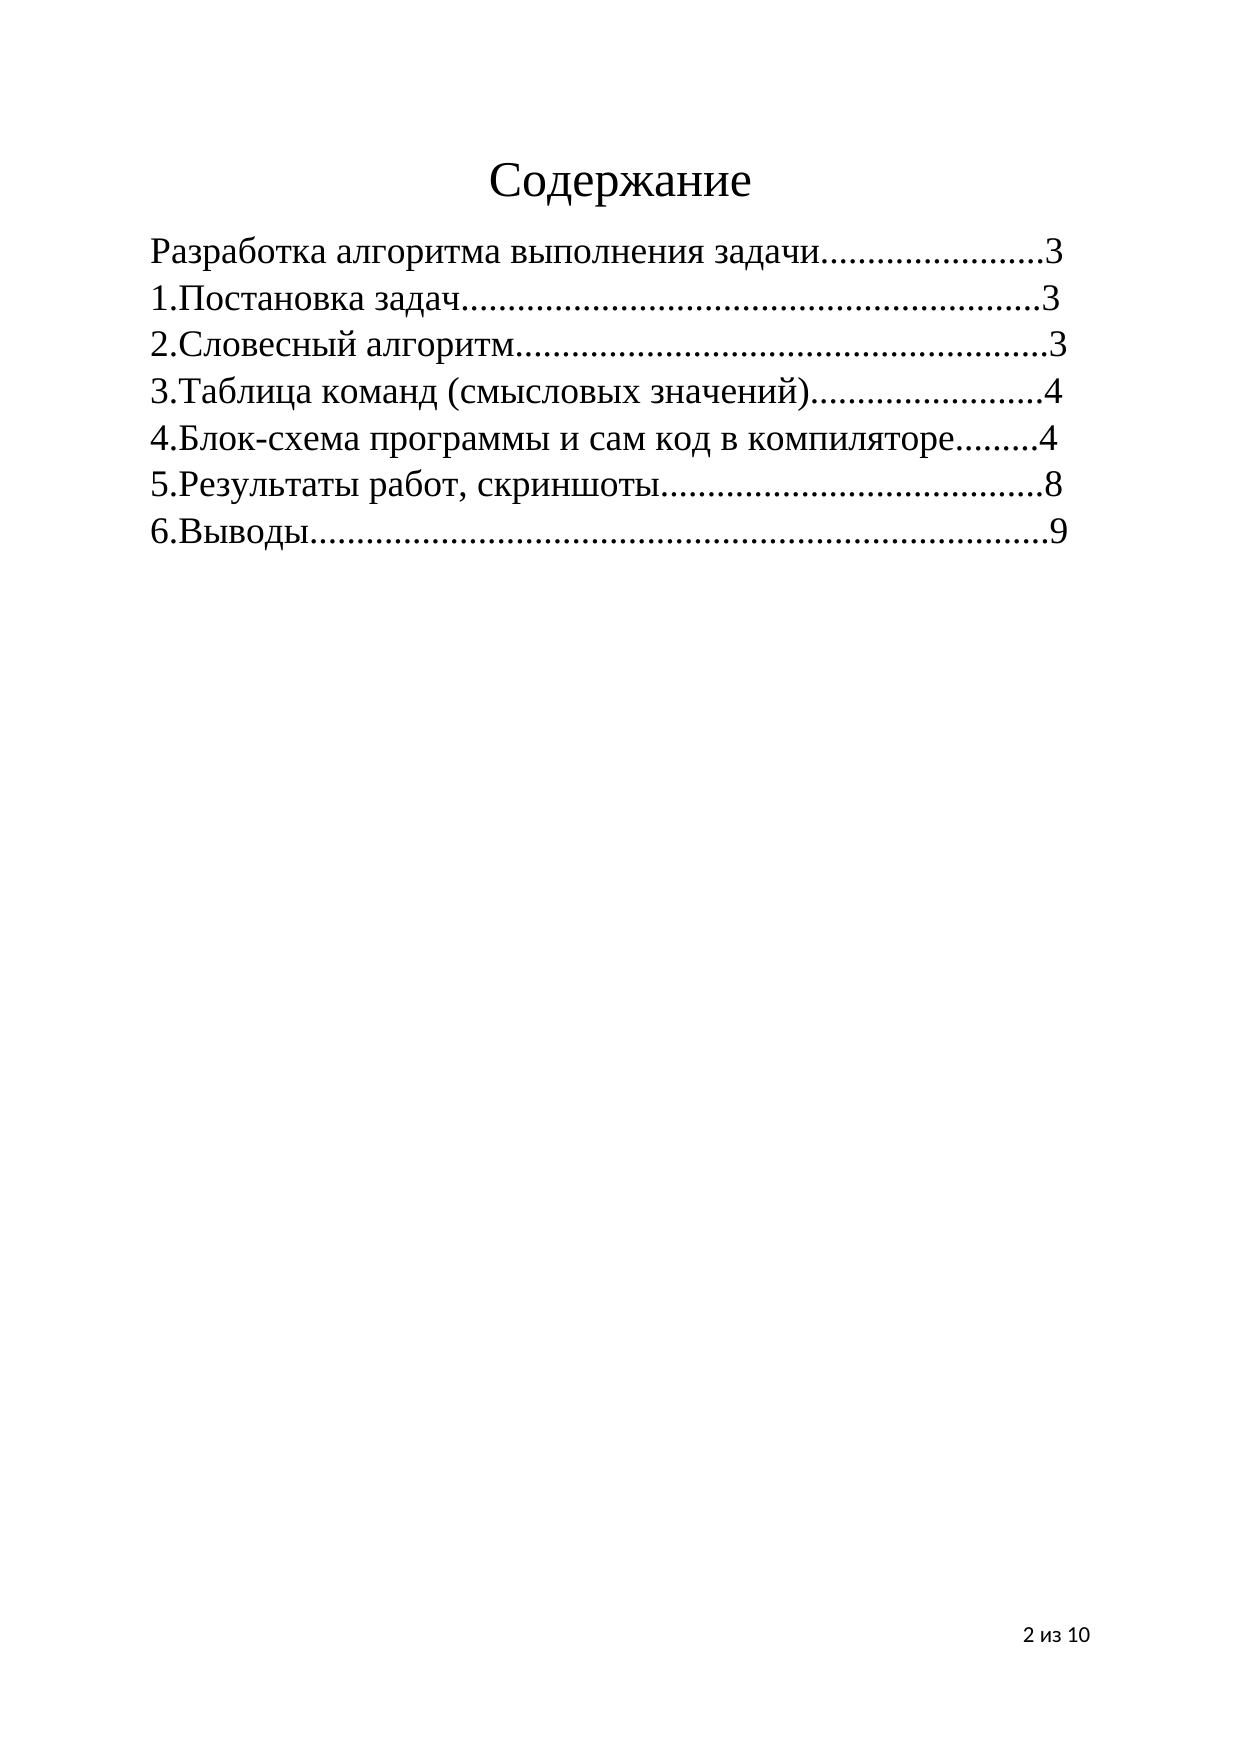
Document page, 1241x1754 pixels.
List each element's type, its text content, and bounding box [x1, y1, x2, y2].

text Разработка алгоритма выполнения задачи........................3 1.Постановка задач..............................................................3 2.Словесный алгоритм.........................................................3 3.Таблица команд (смысловых значений).........................4 4.Блок-схема программы и сам код в компиляторе.........4 5.Результаты работ, скриншоты.........................................8 6.Выводы...............................................................................9 [150, 229, 1090, 551]
text Содержание [150, 150, 1090, 207]
